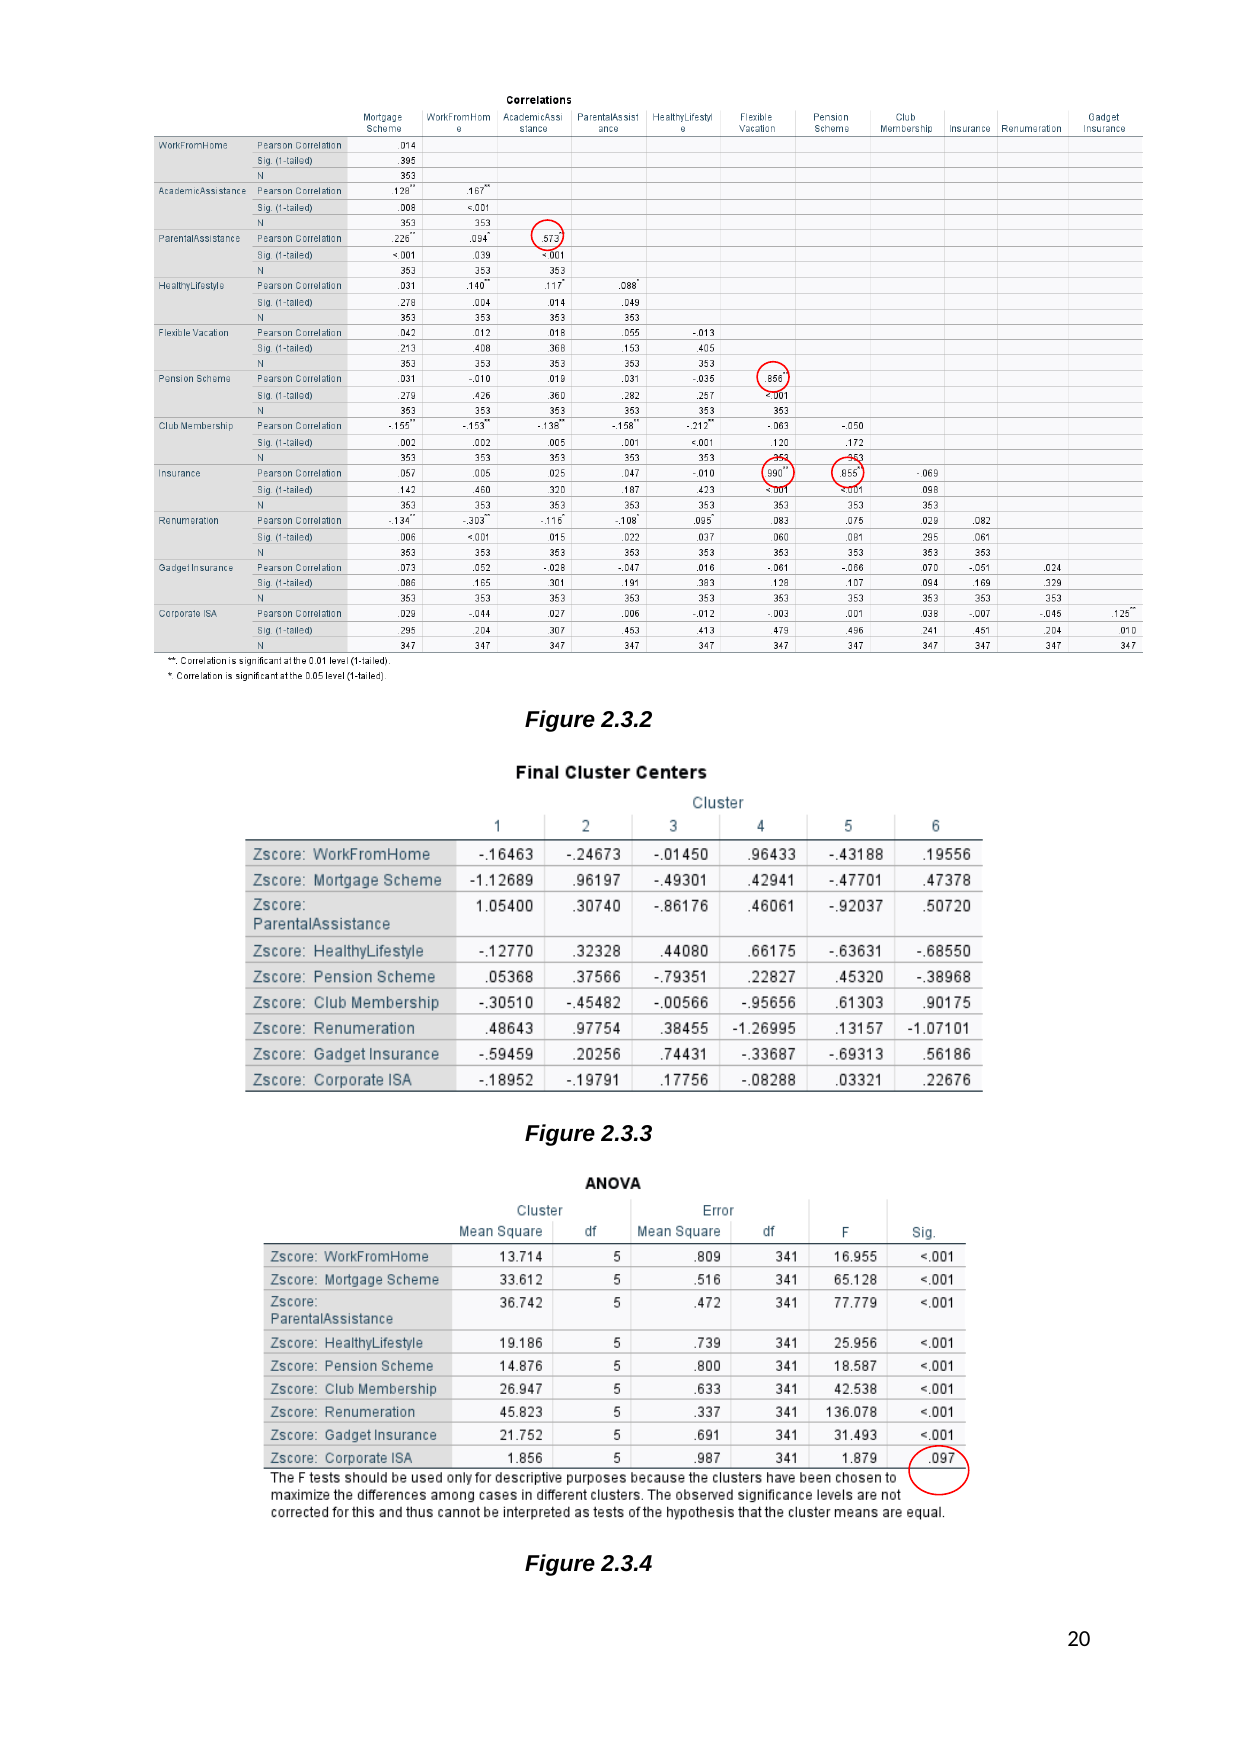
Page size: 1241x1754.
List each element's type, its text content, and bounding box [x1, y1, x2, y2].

text Figure 2.3.4 [525, 1549, 1090, 1576]
text Figure 2.3.2 [525, 706, 1090, 733]
text Figure 2.3.3 [525, 1120, 1090, 1146]
picture [258, 1166, 974, 1531]
picture [150, 88, 1148, 688]
picture [239, 753, 992, 1101]
